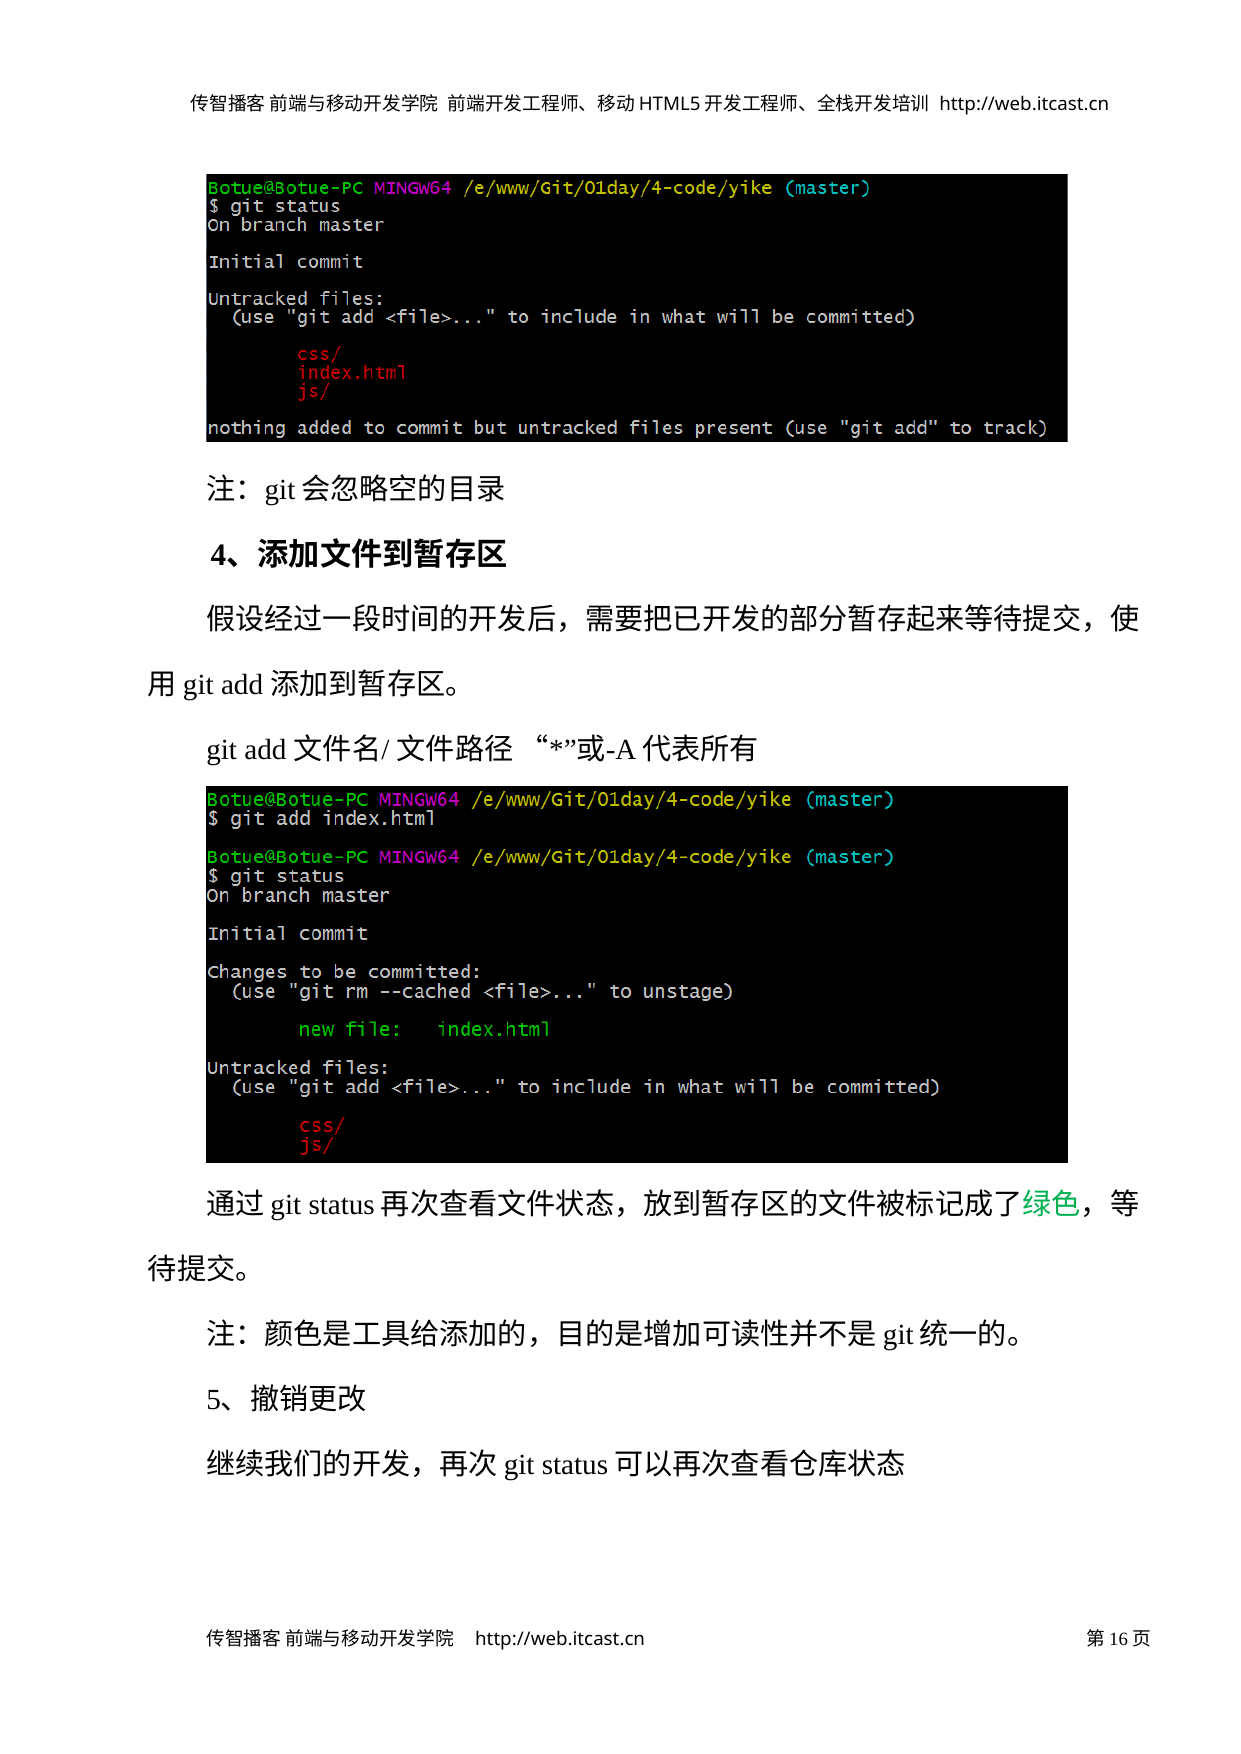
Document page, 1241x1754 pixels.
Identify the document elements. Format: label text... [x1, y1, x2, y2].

text 5、撤销更改 [148, 1364, 1152, 1429]
text 4、添加文件到暂存区 [148, 519, 1152, 584]
picture [206, 786, 1068, 1163]
text 注：git会忽略空的目录 [148, 454, 1152, 519]
text 通过git status再次查看文件状态，放到暂存区的文件被标记成了绿色，等待提交。 [148, 1169, 1152, 1299]
text 继续我们的开发，再次git status可以再次查看仓库状态 [148, 1429, 1152, 1494]
text 注：颜色是工具给添加的，目的是增加可读性并不是git统一的。 [148, 1299, 1152, 1364]
text git add 文件名/ 文件路径 “*”或-A代表所有 [148, 714, 1152, 779]
picture [206, 174, 1068, 442]
text 假设经过一段时间的开发后，需要把已开发的部分暂存起来等待提交，使用git add 添加到暂存区。 [148, 584, 1152, 714]
